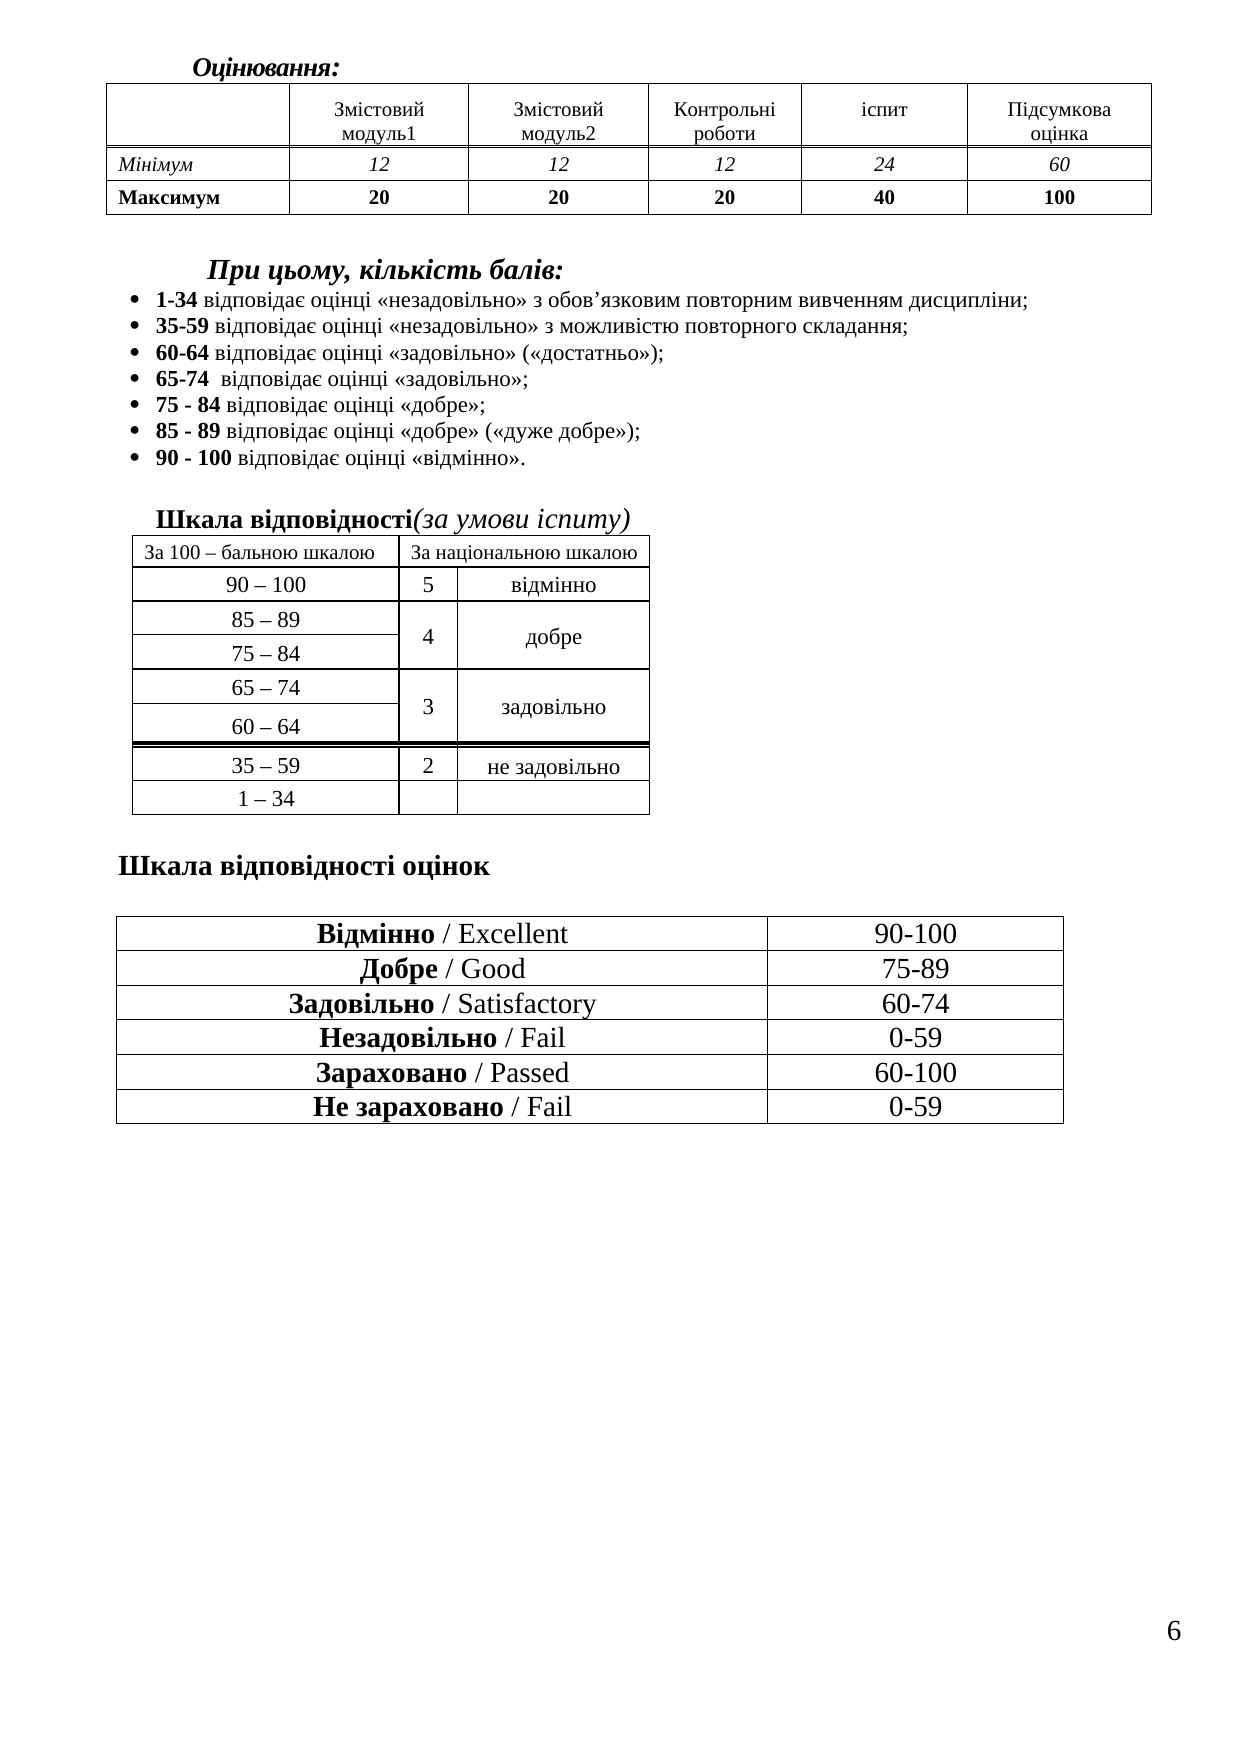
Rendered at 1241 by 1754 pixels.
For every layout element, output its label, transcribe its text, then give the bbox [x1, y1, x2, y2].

table_cell 60-100 [768, 1055, 1063, 1088]
table_cell 35 – 59 [133, 748, 398, 780]
table_cell не задовільно [458, 748, 649, 780]
table_cell [458, 781, 649, 814]
table_cell 90 – 100 [133, 568, 398, 600]
table_cell 65 – 74 [133, 670, 398, 702]
table_cell 12 [290, 148, 468, 180]
table_header Змістовий модуль2 [469, 84, 648, 144]
table_cell Максимум [107, 181, 289, 213]
table_cell 12 [649, 148, 801, 180]
table_cell 1 – 34 [133, 781, 398, 814]
table_cell 4 [400, 602, 457, 668]
table_header Підсумкова оцінка [968, 84, 1151, 144]
table_cell 24 [802, 148, 967, 180]
table_cell 12 [469, 148, 648, 180]
table_cell відмінно [458, 568, 649, 600]
table_cell 40 [802, 181, 967, 213]
table_header За 100 – бальною шкалою [133, 536, 398, 566]
table_cell Задовільно / Satisfactory [117, 986, 767, 1019]
list 35-59 відповідає оцінці «незадовільно» з можливістю повторного складання; [131, 312, 1181, 338]
table_cell Не зараховано / Fail [117, 1090, 767, 1123]
list 60-64 відповідає оцінці «задовільно» («достатньо»); [131, 338, 1181, 365]
table_cell 85 – 89 [133, 602, 398, 634]
table_cell 2 [400, 748, 457, 780]
table_cell 75-89 [768, 951, 1063, 985]
table_cell Зараховано / Passed [117, 1055, 767, 1088]
table_header Контрольні роботи [649, 84, 801, 144]
table_cell 60 [968, 148, 1151, 180]
table_cell 75 – 84 [133, 635, 398, 668]
text При цьому, кількість балів: [118, 252, 1181, 286]
list 85 - 89 відповідає оцінці «добре» («дуже добре»); [131, 418, 1181, 444]
text Шкала відповідності оцінок [118, 848, 1181, 882]
table_cell добре [458, 602, 649, 668]
table_cell Мінімум [107, 148, 289, 180]
table_cell Добре / Good [117, 951, 767, 985]
table_header іспит [802, 84, 967, 144]
table_cell 0-59 [768, 1020, 1063, 1054]
table_cell 60 – 64 [133, 704, 398, 741]
table_cell [400, 781, 457, 814]
table_header За національною шкалою [400, 536, 649, 566]
list 1-34 відповідає оцінці «незадовільно» з обов’язковим повторним вивченням дисципліни; [131, 286, 1181, 312]
list 75 - 84 відповідає оцінці «добре»; [131, 391, 1181, 418]
text Оцінювання: [118, 49, 1181, 83]
table_header [107, 84, 289, 144]
list 90 - 100 відповідає оцінці «відмінно». [131, 444, 1181, 470]
table_cell задовільно [458, 670, 649, 741]
table_header Змістовий модуль1 [290, 84, 468, 144]
text Шкала відповідності(за умови іспиту) [156, 501, 1181, 535]
list 65-74 відповідає оцінці «задовільно»; [131, 365, 1181, 391]
table_cell 20 [649, 181, 801, 213]
table_header Відмінно / Excellent [117, 917, 767, 950]
table_cell 0-59 [768, 1090, 1063, 1123]
table_cell Незадовільно / Fail [117, 1020, 767, 1054]
table_cell 5 [400, 568, 457, 600]
table_header 90-100 [768, 917, 1063, 950]
table_cell 3 [400, 670, 457, 741]
table_cell 100 [968, 181, 1151, 213]
table_cell 20 [290, 181, 468, 213]
table_cell 20 [469, 181, 648, 213]
table_cell 60-74 [768, 986, 1063, 1019]
